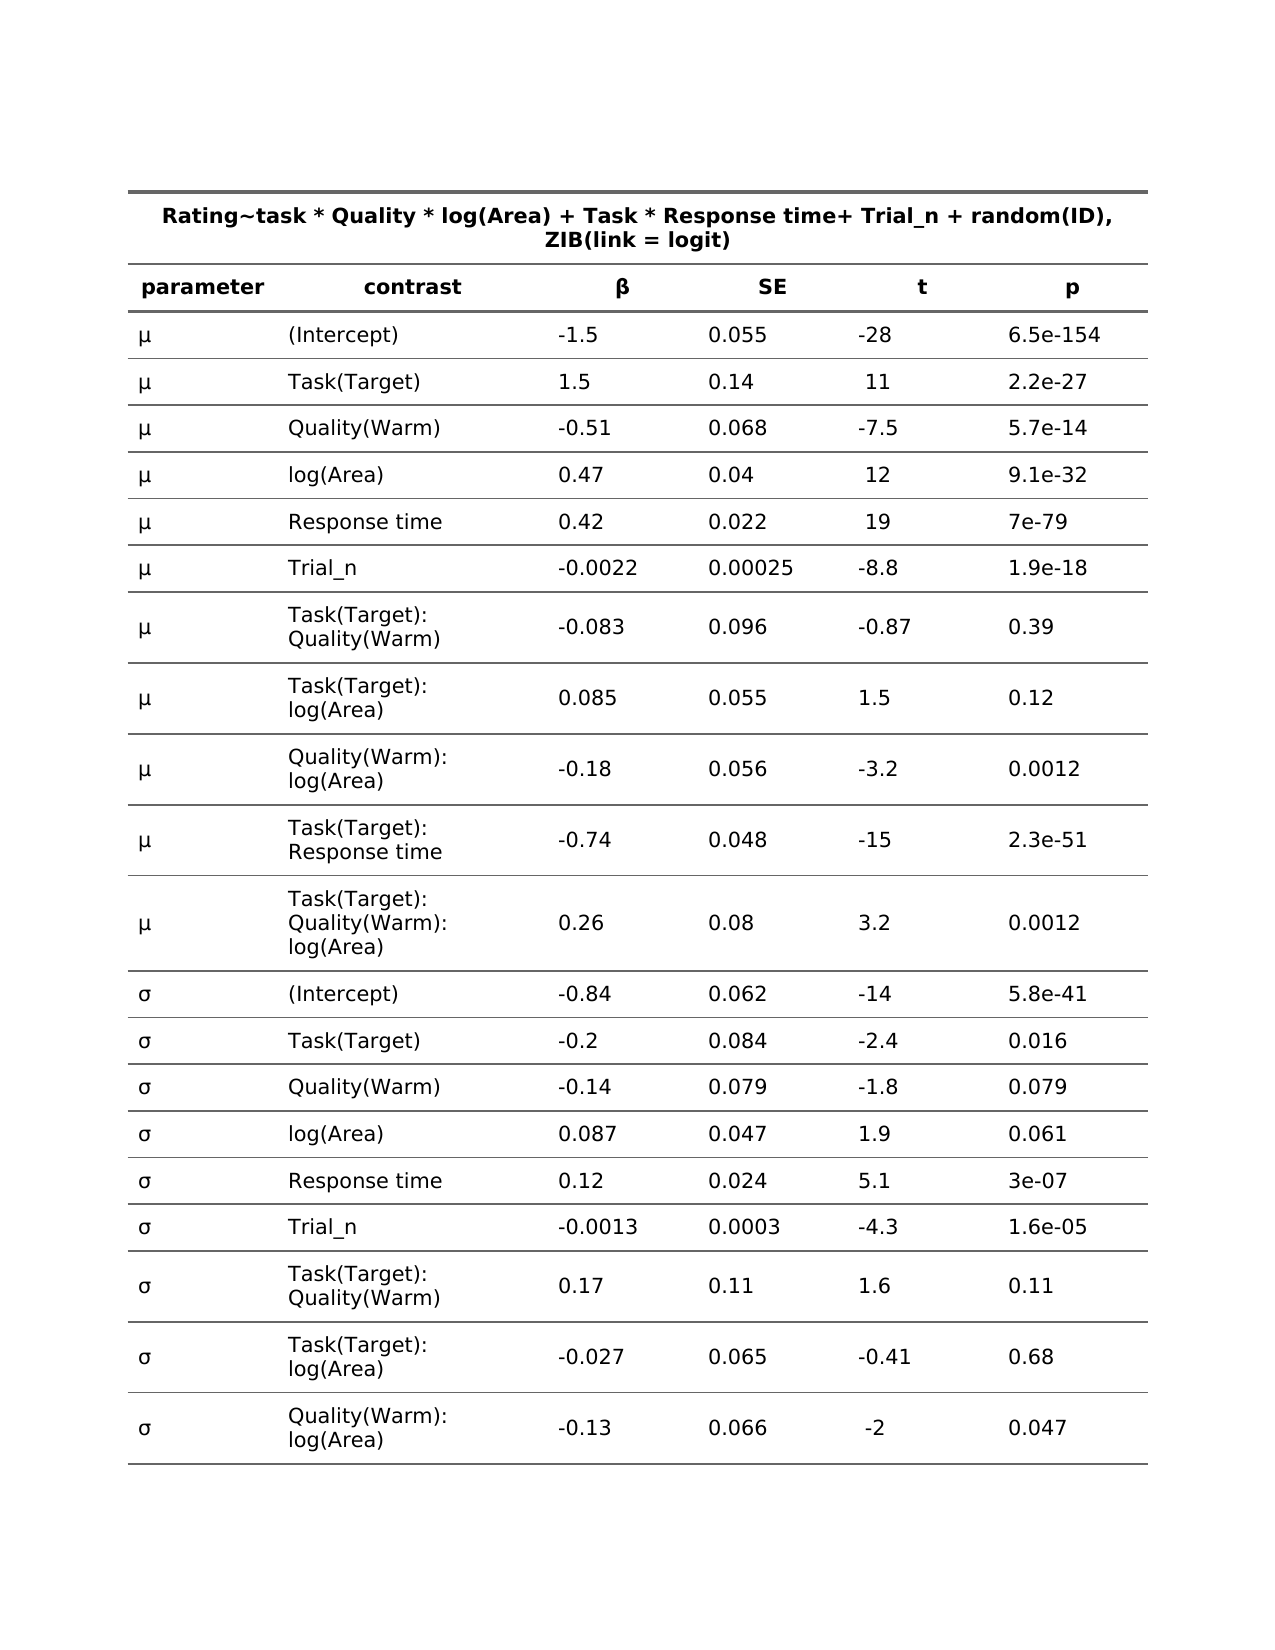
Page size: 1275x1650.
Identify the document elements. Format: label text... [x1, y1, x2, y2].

table_cell log(Area) [278, 1112, 547, 1157]
table_cell μ [128, 735, 277, 804]
table_cell 0.085 [548, 664, 697, 733]
table_cell Quality(Warm): log(Area) [278, 1393, 547, 1463]
table_cell 0.065 [698, 1323, 847, 1392]
table_cell 0.016 [998, 1018, 1147, 1063]
table_cell 0.42 [548, 499, 697, 544]
table_cell 0.096 [698, 593, 847, 662]
table_cell μ [128, 499, 277, 544]
table_cell 0.055 [698, 313, 847, 358]
table_cell 0.055 [698, 664, 847, 733]
table_cell -0.13 [548, 1393, 697, 1463]
table_cell 0.08 [698, 876, 847, 970]
table_cell β [548, 265, 697, 309]
table_cell contrast [278, 265, 547, 309]
table_cell -0.41 [848, 1323, 997, 1392]
table_cell μ [128, 453, 277, 498]
table_cell 1.9e-18 [998, 546, 1147, 591]
table_cell 0.066 [698, 1393, 847, 1463]
table_cell 0.084 [698, 1018, 847, 1063]
table_cell Quality(Warm): log(Area) [278, 735, 547, 804]
table_cell -0.74 [548, 806, 697, 875]
table_cell 0.087 [548, 1112, 697, 1157]
table_cell 0.04 [698, 453, 847, 498]
table_cell 5.1 [848, 1158, 997, 1203]
table_cell 0.12 [548, 1158, 697, 1203]
table_cell 0.022 [698, 499, 847, 544]
table_cell μ [128, 546, 277, 591]
table_cell p [998, 265, 1147, 309]
table_cell 0.047 [698, 1112, 847, 1157]
table_cell 0.00025 [698, 546, 847, 591]
table_cell μ [128, 593, 277, 662]
table_cell -7.5 [848, 406, 997, 451]
table_cell 6.5e-154 [998, 313, 1147, 358]
table_cell 1.6e-05 [998, 1205, 1147, 1250]
table_cell SE [698, 265, 847, 309]
table_cell σ [128, 972, 277, 1017]
table_cell 0.17 [548, 1252, 697, 1321]
table_cell 1.6 [848, 1252, 997, 1321]
table_cell 0.079 [698, 1065, 847, 1110]
table_cell Task(Target): Quality(Warm) [278, 1252, 547, 1321]
table_cell 0.0012 [998, 735, 1147, 804]
table_cell -0.18 [548, 735, 697, 804]
table_cell -2.4 [848, 1018, 997, 1063]
table_cell 1.9 [848, 1112, 997, 1157]
table_cell 2.2e-27 [998, 359, 1147, 404]
table_cell μ [128, 876, 277, 970]
table_cell (Intercept) [278, 313, 547, 358]
table_cell μ [128, 406, 277, 451]
table_cell σ [128, 1018, 277, 1063]
table_cell 0.047 [998, 1393, 1147, 1463]
table_cell Response time [278, 499, 547, 544]
table_cell 0.11 [998, 1252, 1147, 1321]
table_cell σ [128, 1065, 277, 1110]
table_cell 0.079 [998, 1065, 1147, 1110]
table_cell 0.0012 [998, 876, 1147, 970]
table_cell parameter [128, 265, 277, 309]
table_cell -0.2 [548, 1018, 697, 1063]
table_cell -1.5 [548, 313, 697, 358]
table_cell -8.8 [848, 546, 997, 591]
table_cell -0.0013 [548, 1205, 697, 1250]
table_cell -1.8 [848, 1065, 997, 1110]
table_cell 0.47 [548, 453, 697, 498]
table_cell 0.024 [698, 1158, 847, 1203]
table_cell -0.027 [548, 1323, 697, 1392]
table_cell -15 [848, 806, 997, 875]
table_cell 0.12 [998, 664, 1147, 733]
table_cell 0.14 [698, 359, 847, 404]
table_cell -4.3 [848, 1205, 997, 1250]
table_cell -2 [848, 1393, 997, 1463]
table_cell 11 [848, 359, 997, 404]
table_cell 1.5 [548, 359, 697, 404]
table_cell 5.7e-14 [998, 406, 1147, 451]
table_header Rating~task * Quality * log(Area) + Task * Response time+ Trial_n + random(ID), ZIB(link = logit) [128, 194, 1147, 263]
table_cell -0.14 [548, 1065, 697, 1110]
table_cell 19 [848, 499, 997, 544]
table_cell 3e-07 [998, 1158, 1147, 1203]
table_cell t [848, 265, 997, 309]
table_cell μ [128, 806, 277, 875]
table_cell 0.068 [698, 406, 847, 451]
table_cell σ [128, 1112, 277, 1157]
table_cell log(Area) [278, 453, 547, 498]
table_cell Task(Target): Response time [278, 806, 547, 875]
table_cell 0.061 [998, 1112, 1147, 1157]
table_cell 0.11 [698, 1252, 847, 1321]
table_cell 0.68 [998, 1323, 1147, 1392]
table_cell Task(Target): log(Area) [278, 1323, 547, 1392]
table_cell -0.083 [548, 593, 697, 662]
table_cell -0.87 [848, 593, 997, 662]
table_cell 3.2 [848, 876, 997, 970]
table_cell Response time [278, 1158, 547, 1203]
table_cell 12 [848, 453, 997, 498]
table_cell 0.26 [548, 876, 697, 970]
table_cell μ [128, 359, 277, 404]
table_cell -0.0022 [548, 546, 697, 591]
table_cell 7e-79 [998, 499, 1147, 544]
table_cell -0.84 [548, 972, 697, 1017]
table_cell Trial_n [278, 546, 547, 591]
table_cell (Intercept) [278, 972, 547, 1017]
table_cell -3.2 [848, 735, 997, 804]
table_cell 1.5 [848, 664, 997, 733]
table_cell -0.51 [548, 406, 697, 451]
table_cell Task(Target) [278, 1018, 547, 1063]
table_cell -28 [848, 313, 997, 358]
table_cell -14 [848, 972, 997, 1017]
table_cell 0.062 [698, 972, 847, 1017]
table_cell 2.3e-51 [998, 806, 1147, 875]
table_cell Task(Target): log(Area) [278, 664, 547, 733]
table_cell Trial_n [278, 1205, 547, 1250]
table_cell σ [128, 1323, 277, 1392]
table_cell σ [128, 1252, 277, 1321]
table_cell Quality(Warm) [278, 1065, 547, 1110]
table_cell 5.8e-41 [998, 972, 1147, 1017]
table_cell 0.056 [698, 735, 847, 804]
table_cell 0.39 [998, 593, 1147, 662]
table_cell Quality(Warm) [278, 406, 547, 451]
table_cell σ [128, 1393, 277, 1463]
table_cell Task(Target) [278, 359, 547, 404]
table_cell 9.1e-32 [998, 453, 1147, 498]
table_cell μ [128, 313, 277, 358]
table_cell 0.048 [698, 806, 847, 875]
table_cell 0.0003 [698, 1205, 847, 1250]
table_cell σ [128, 1158, 277, 1203]
table_cell Task(Target): Quality(Warm): log(Area) [278, 876, 547, 970]
table_cell Task(Target): Quality(Warm) [278, 593, 547, 662]
table_cell μ [128, 664, 277, 733]
table_cell σ [128, 1205, 277, 1250]
